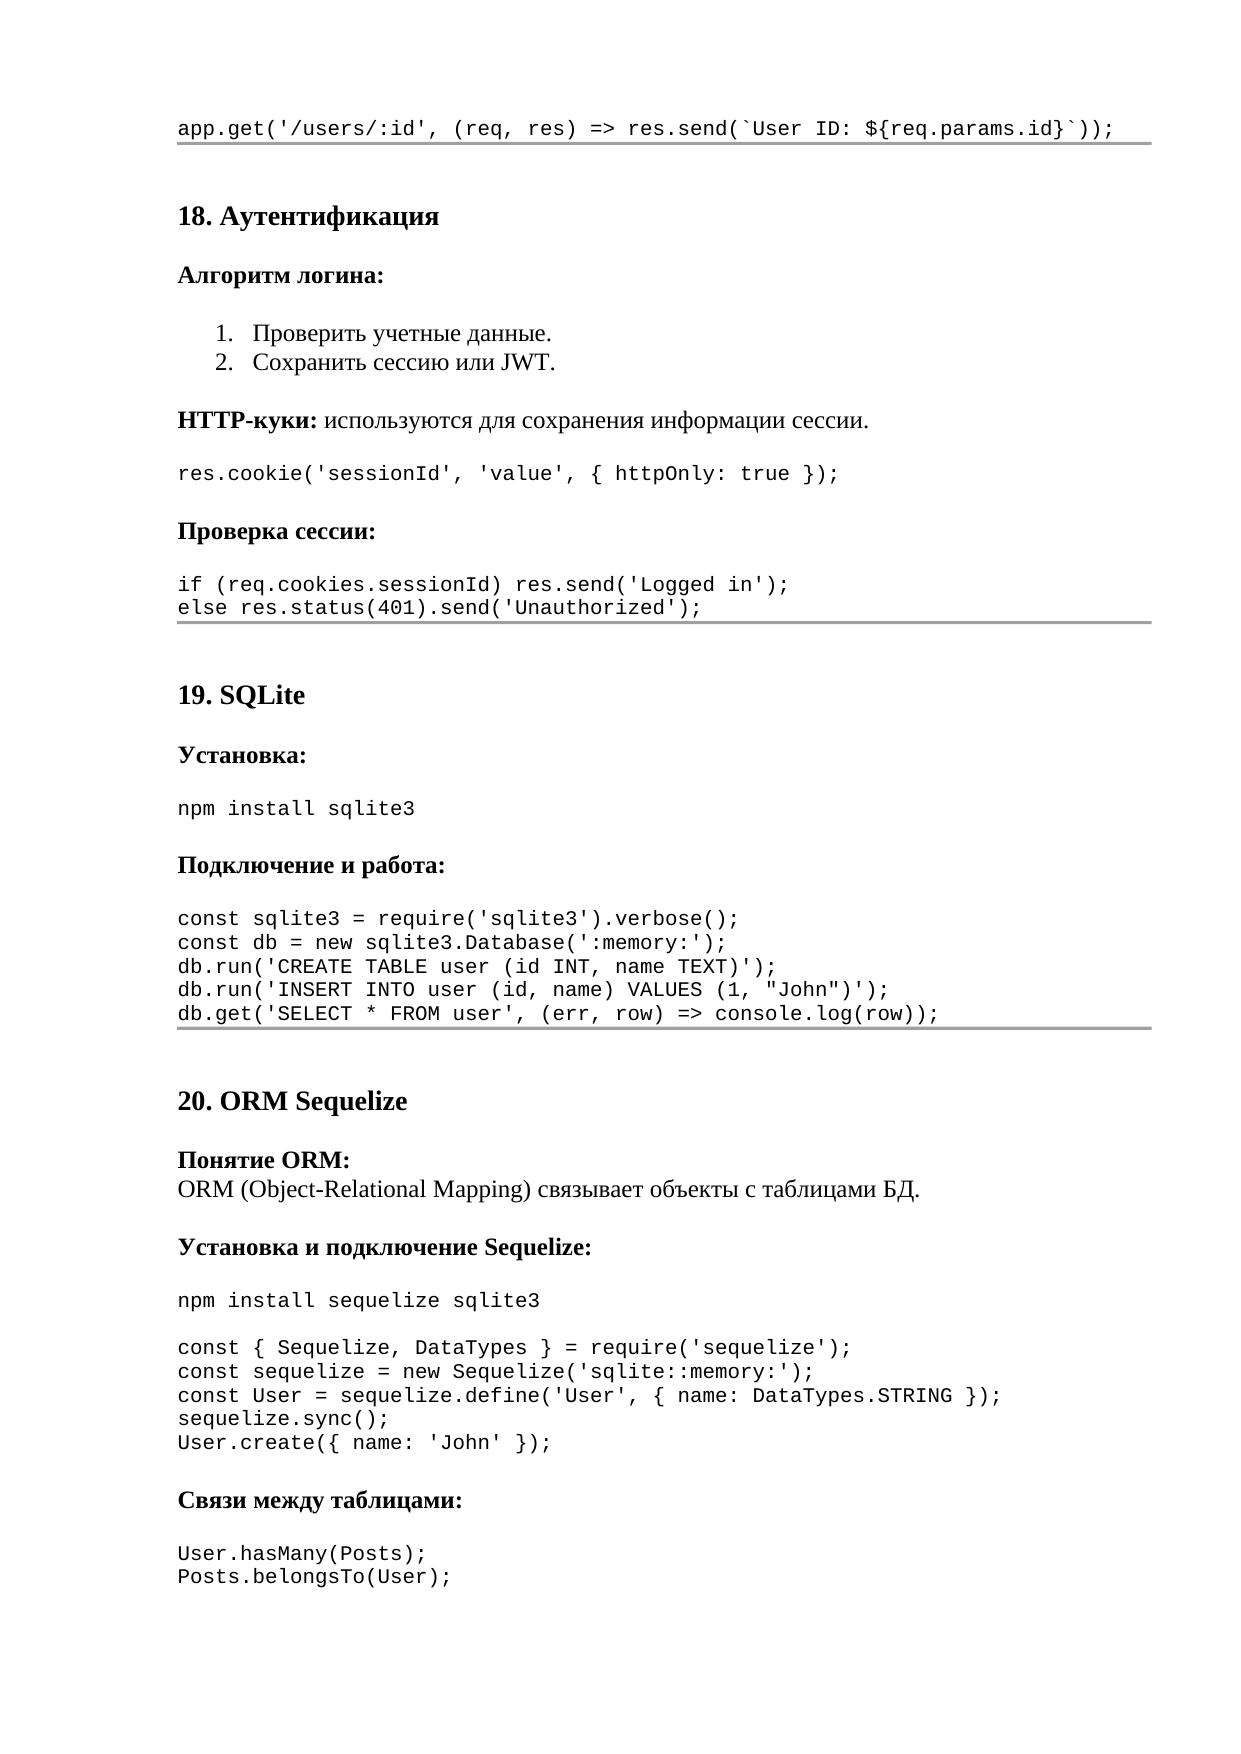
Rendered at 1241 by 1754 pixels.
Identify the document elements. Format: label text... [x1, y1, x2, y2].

text HTTP-куки: используются для сохранения информации сессии. [177, 405, 1152, 434]
list Сохранить сессию или JWT. [215, 347, 1152, 376]
text const { Sequelize, DataTypes } = require('sequelize'); [177, 1337, 1152, 1361]
text db.run('CREATE TABLE user (id INT, name TEXT)'); [177, 956, 1152, 979]
text db.get('SELECT * FROM user', (err, row) => console.log(row)); [177, 1003, 1152, 1026]
text const sequelize = new Sequelize('sqlite::memory:'); [177, 1361, 1152, 1384]
text Понятие ORM: ORM (Object-Relational Mapping) связывает объекты с таблицами БД. [177, 1145, 1152, 1203]
text Posts.belongsTo(User); [177, 1566, 1152, 1590]
text Связи между таблицами: [177, 1485, 1152, 1513]
text Подключение и работа: [177, 851, 1152, 879]
list Проверить учетные данные. [215, 318, 1152, 347]
text npm install sequelize sqlite3 [177, 1290, 1152, 1314]
text 19. SQLite [177, 678, 1152, 711]
text Алгоритм логина: [177, 261, 1152, 289]
text User.create({ name: 'John' }); [177, 1432, 1152, 1456]
text npm install sqlite3 [177, 798, 1152, 821]
text else res.status(401).send('Unauthorized'); [177, 597, 1152, 621]
text res.cookie('sessionId', 'value', { httpOnly: true }); [177, 463, 1152, 487]
text db.run('INSERT INTO user (id, name) VALUES (1, "John")'); [177, 979, 1152, 1003]
text Проверка сессии: [177, 516, 1152, 544]
text Установка и подключение Sequelize: [177, 1232, 1152, 1261]
text const db = new sqlite3.Database(':memory:'); [177, 932, 1152, 956]
text const sqlite3 = require('sqlite3').verbose(); [177, 908, 1152, 932]
text const User = sequelize.define('User', { name: DataTypes.STRING }); [177, 1384, 1152, 1408]
text 18. Аутентификация [177, 199, 1152, 231]
text User.hasMany(Posts); [177, 1543, 1152, 1566]
text app.get('/users/:id', (req, res) => res.send(`User ID: ${req.params.id}`)); [177, 118, 1152, 141]
text Установка: [177, 740, 1152, 768]
text 20. ORM Sequelize [177, 1084, 1152, 1116]
text if (req.cookies.sessionId) res.send('Logged in'); [177, 574, 1152, 597]
text sequelize.sync(); [177, 1408, 1152, 1432]
